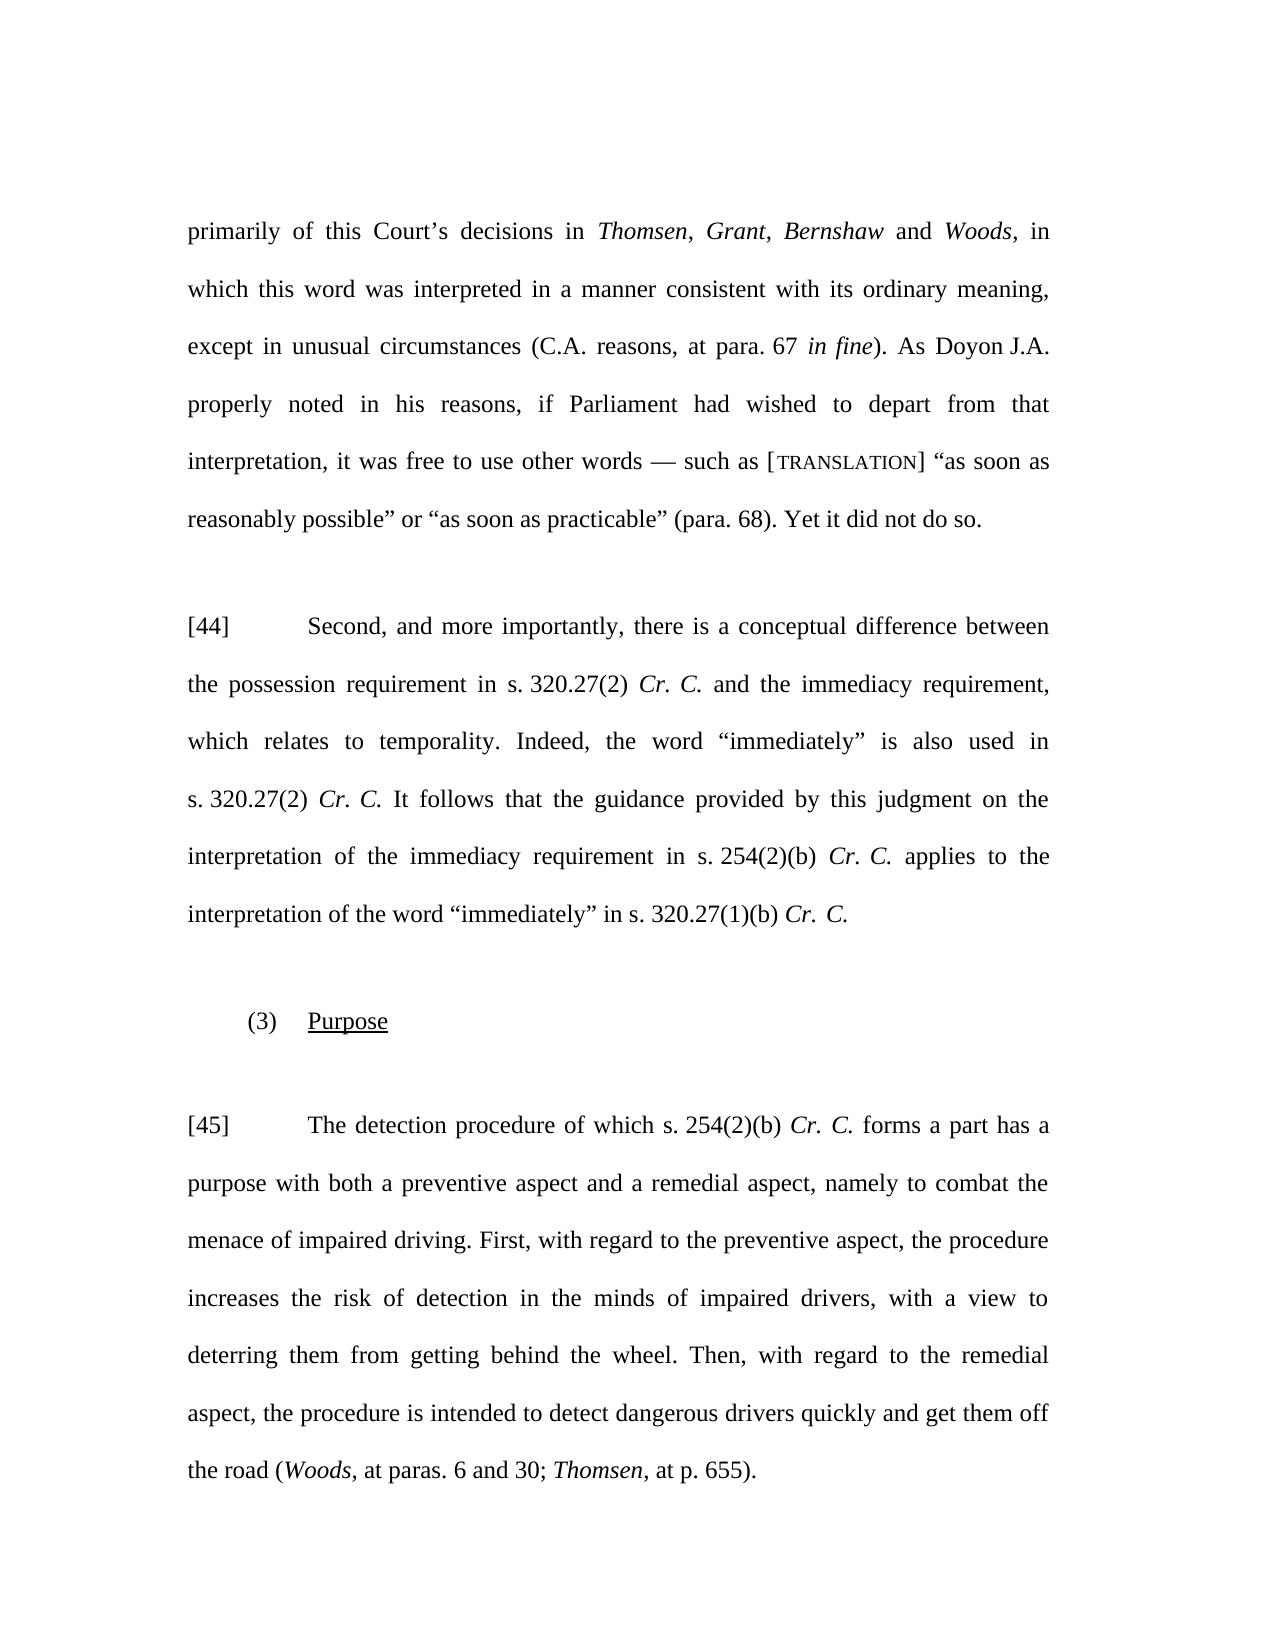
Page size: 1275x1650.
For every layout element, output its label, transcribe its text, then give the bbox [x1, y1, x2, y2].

title Purpose [247, 1006, 1050, 1035]
text Second, and more importantly, there is a conceptual difference between the possession requirement in s. 320.27(2) Cr. C. and the immediacy requirement, which relates to temporality. Indeed, the word “immediately” is also used in s. 320.27(2) Cr. C. It follows that the guidance provided by this judgment on the interpretation of the immediacy requirement in s. 254(2)(b) Cr. C. applies to the interpretation of the word “immediately” in s. 320.27(1)(b) Cr. C. [187, 611, 1050, 928]
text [187, 216, 1050, 533]
text The detection procedure of which s. 254(2)(b) Cr. C. forms a part has a purpose with both a preventive aspect and a remedial aspect, namely to combat the menace of impaired driving. First, with regard to the preventive aspect, the procedure increases the risk of detection in the minds of impaired drivers, with a view to deterring them from getting behind the wheel. Then, with regard to the remedial aspect, the procedure is intended to detect dangerous drivers quickly and get them off the road (Woods, at paras. 6 and 30; Thomsen, at p. 655). [187, 1110, 1050, 1484]
